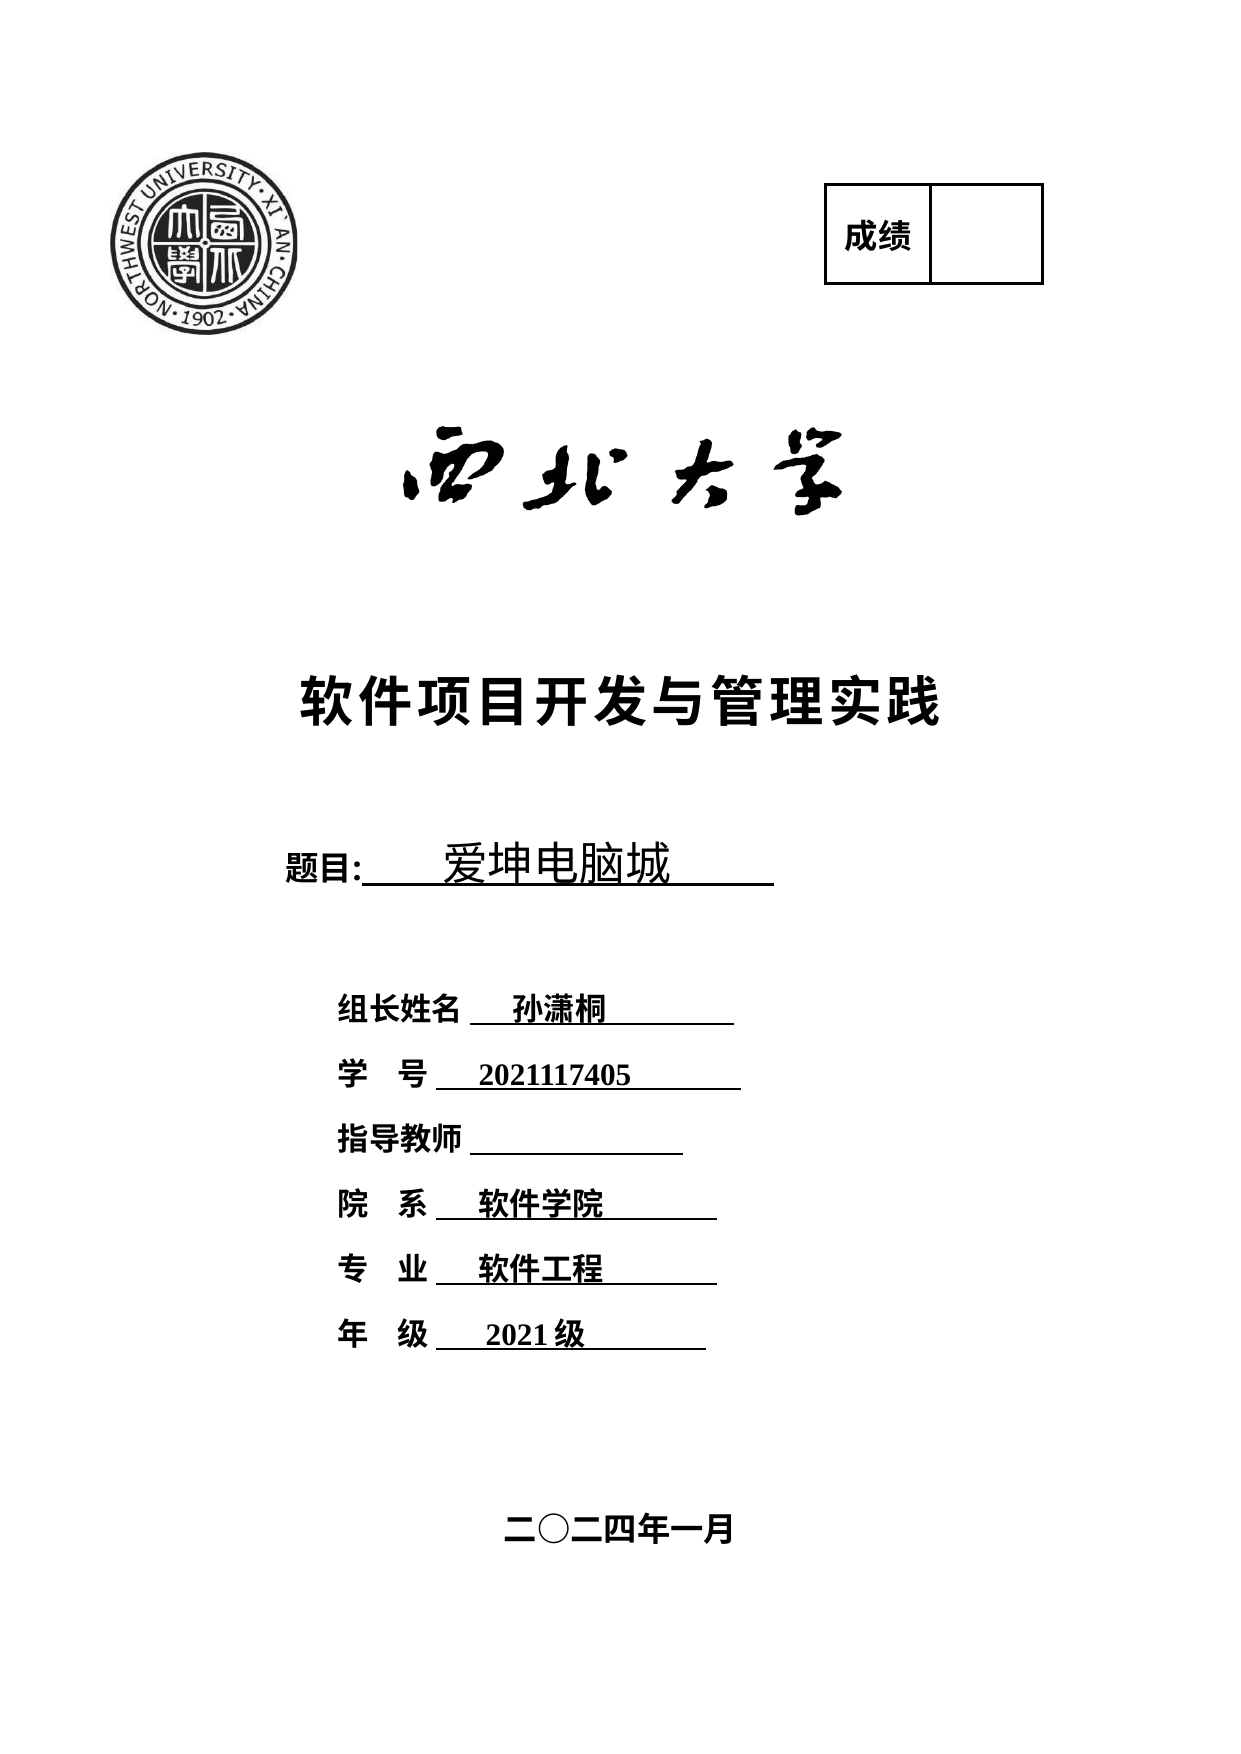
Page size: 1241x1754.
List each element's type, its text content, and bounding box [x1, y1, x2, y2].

text 软件项目开发与管理实践 [118, 649, 1122, 747]
table_header [932, 186, 1041, 282]
text 指导教师 [118, 1104, 1122, 1169]
text 院 系 软件学院 [118, 1169, 1122, 1234]
picture [357, 389, 883, 558]
picture [110, 152, 298, 335]
text 专 业 软件工程 [118, 1234, 1122, 1299]
table_header 成绩 [827, 186, 929, 282]
text 年 级 2021级 [118, 1299, 1122, 1364]
text 二○二四年一月 [118, 1494, 1122, 1559]
text 组长姓名 孙潇桐 [118, 974, 1122, 1039]
text 题目: 爱坤电脑城 [118, 812, 1122, 909]
text 学 号 2021117405 [118, 1039, 1122, 1104]
